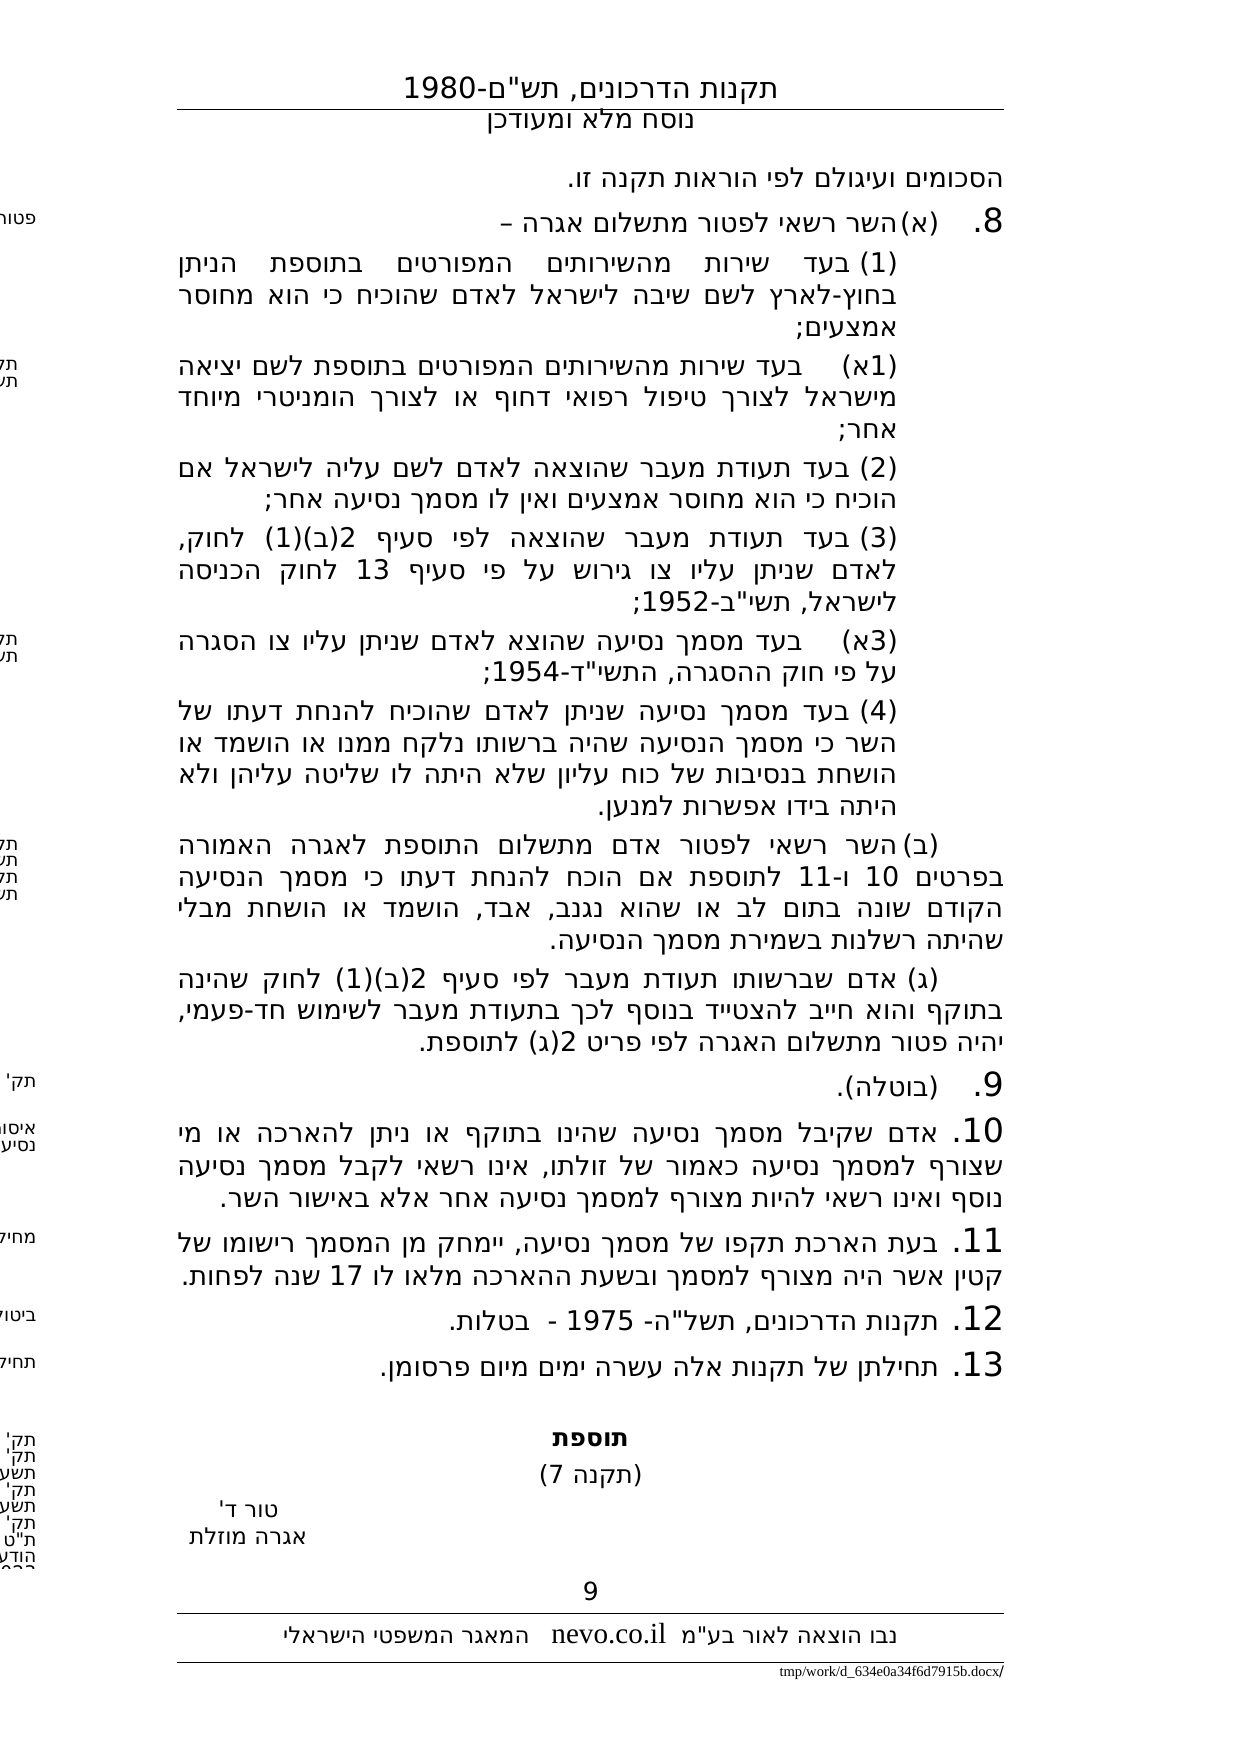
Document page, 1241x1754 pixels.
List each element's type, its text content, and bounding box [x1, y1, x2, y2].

text (1) בעד שירות מהשירותים המפורטים בתוספת הניתן בחוץ-לארץ לשם שיבה לישראל לאדם שהוכיח כי הוא מחוסר אמצעים; [177, 248, 898, 342]
text (3א) בעד מסמך נסיעה שהוצא לאדם שניתן עליו צו הסגרה על פי חוק ההסגרה, התשי"ד-1954; [177, 625, 898, 688]
text 8. (א) השר רשאי לפטור מתשלום אגרה – [177, 201, 1004, 240]
text (3) בעד תעודת מעבר שהוצאה לפי סעיף 2(ב)(1) לחוק, לאדם שניתן עליו צו גירוש על פי סעיף 13 לחוק הכניסה לישראל, תשי"ב-1952; [177, 523, 898, 617]
text 11. בעת הארכת תקפו של מסמך נסיעה, יימחק מן המסמך רישומו של קטין אשר היה מצורף למסמך ובשעת ההארכה מלאו לו 17 שנה לפחות. [177, 1221, 1004, 1292]
text (2) בעד תעודת מעבר שהוצאה לאדם לשם עליה לישראל אם הוכיח כי הוא מחוסר אמצעים ואין לו מסמך נסיעה אחר; [177, 452, 898, 515]
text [177, 162, 1004, 194]
text תוספת [177, 1423, 1004, 1452]
text (ב) השר רשאי לפטור אדם מתשלום התוספת לאגרה האמורה בפרטים 10 ו-11 לתוספת אם הוכח להנחת דעתו כי מסמך הנסיעה הקודם שונה בתום לב או שהוא נגנב, אבד, הושמד או הושחת מבלי שהיתה רשלנות בשמירת מסמך הנסיעה. [177, 829, 1004, 956]
text (1א) בעד שירות מהשירותים המפורטים בתוספת לשם יציאה מישראל לצורך טיפול רפואי דחוף או לצורך הומניטרי מיוחד אחר; [177, 350, 898, 445]
text (תקנה 7) [177, 1460, 1004, 1489]
text (ג) אדם שברשותו תעודת מעבר לפי סעיף 2(ב)(1) לחוק שהינה בתוקף והוא חייב להצטייד בנוסף לכך בתעודת מעבר לשימוש חד-פעמי, יהיה פטור מתשלום האגרה לפי פריט 2(ג) לתוספת. [177, 963, 1004, 1058]
text 13. תחילתן של תקנות אלה עשרה ימים מיום פרסומן. [177, 1345, 1004, 1384]
text אגרה מוזלת [177, 1523, 1004, 1550]
text (4) בעד מסמך נסיעה שניתן לאדם שהוכיח להנחת דעתו של השר כי מסמך הנסיעה שהיה ברשותו נלקח ממנו או הושמד או הושחת בנסיבות של כוח עליון שלא היתה לו שליטה עליהן ולא היתה בידו אפשרות למנען. [177, 696, 898, 822]
text 12. תקנות הדרכונים, תשל"ה- 1975 - בטלות. [177, 1299, 1004, 1338]
text 10. אדם שקיבל מסמך נסיעה שהינו בתוקף או ניתן להארכה או מי שצורף למסמך נסיעה כאמור של זולתו, אינו רשאי לקבל מסמך נסיעה נוסף ואינו רשאי להיות מצורף למסמך נסיעה אחר אלא באישור השר. [177, 1112, 1004, 1214]
text טור ד' [177, 1497, 1004, 1523]
text 9. (בוטלה). [177, 1065, 1004, 1104]
